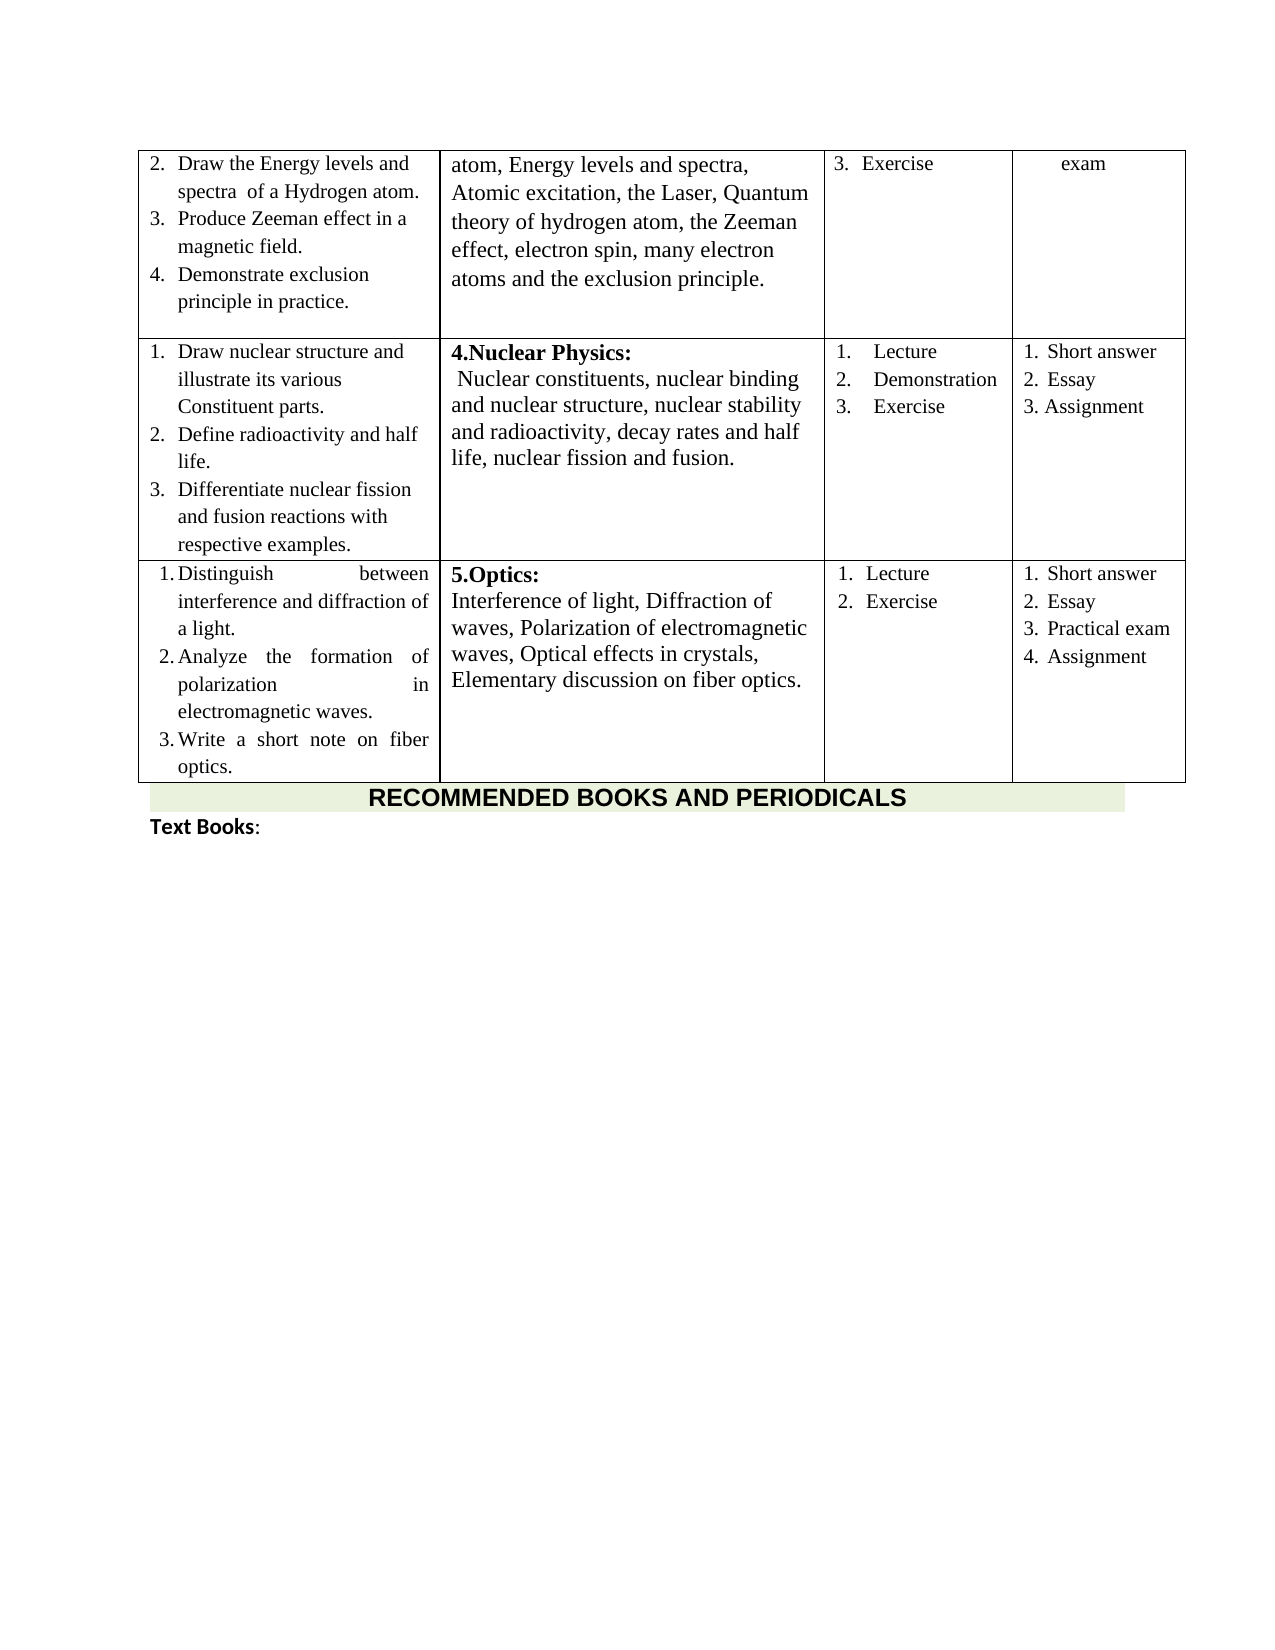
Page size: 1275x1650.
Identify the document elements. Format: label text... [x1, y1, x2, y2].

table_cell Distinguish between interference and diffraction of a light. Analyze the formation of polarization in electromagnetic waves. Write a short note on fiber optics. [139, 561, 439, 782]
text Text Books: [150, 812, 1125, 840]
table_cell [441, 151, 824, 338]
table_cell 4.Nuclear Physics: Nuclear constituents, nuclear binding and nuclear structure, nuclear stability and radioactivity, decay rates and half life, nuclear fission and fusion. [441, 339, 824, 560]
table_cell Lecture Exercise [825, 561, 1012, 782]
table_cell 1. Short answer 2. Essay 3. Assignment [1013, 339, 1185, 560]
table_cell 5.Optics: Interference of light, Diffraction of waves, Polarization of electromagnetic waves, Optical effects in crystals, Elementary discussion on fiber optics. [441, 561, 824, 782]
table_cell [1013, 151, 1185, 338]
table_cell Draw nuclear structure and illustrate its various Constituent parts. Define radioactivity and half life. Differentiate nuclear fission and fusion reactions with respective examples. [139, 339, 439, 560]
table_cell Lecture Demonstration Exercise [825, 339, 1012, 560]
table_cell Short answer Essay Practical exam Assignment [1013, 561, 1185, 782]
text RECOMMENDED BOOKS AND PERIODICALS [150, 783, 1125, 812]
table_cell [139, 151, 439, 338]
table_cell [825, 151, 1012, 338]
